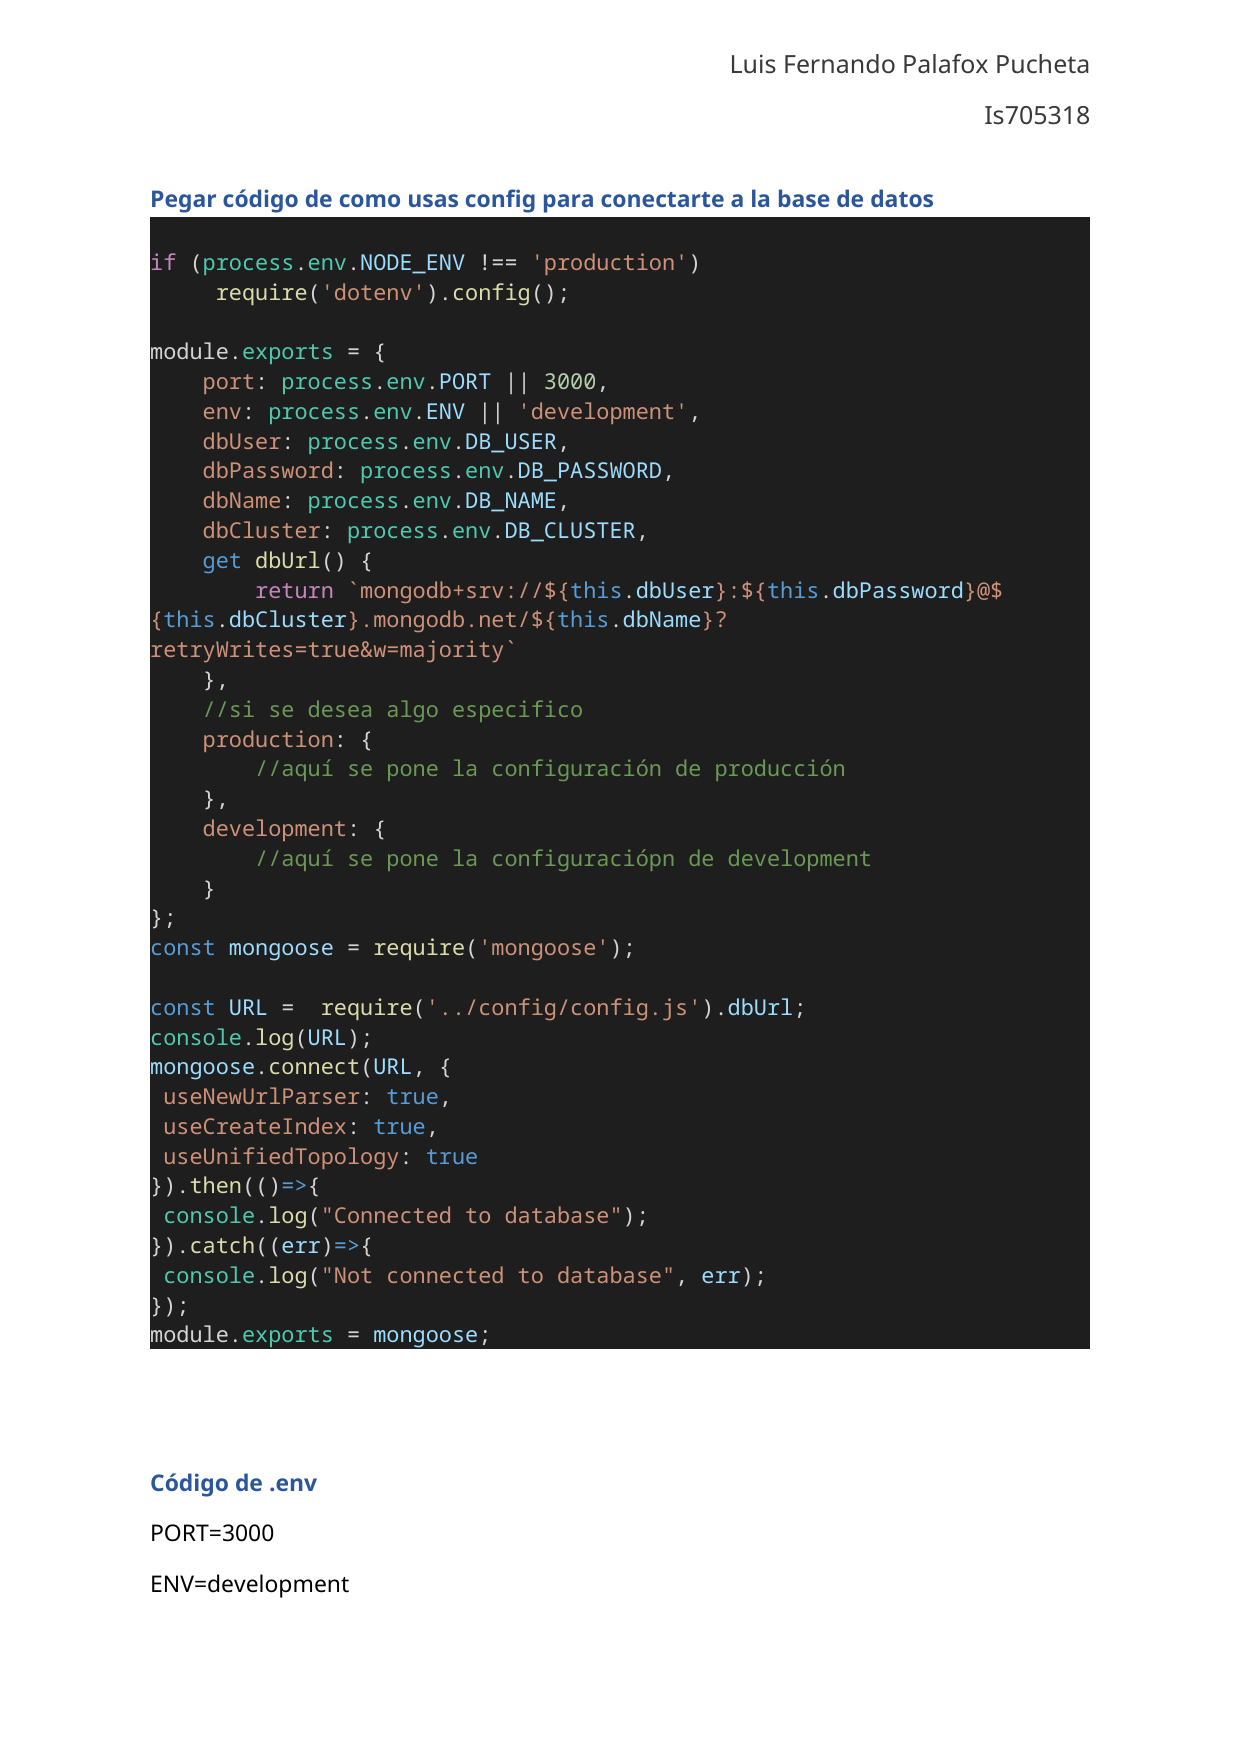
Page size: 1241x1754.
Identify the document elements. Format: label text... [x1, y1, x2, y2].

text dbCluster: process.env.DB_CLUSTER, [150, 515, 1090, 545]
text //si se desea algo especifico [150, 694, 1090, 723]
text development: { [150, 813, 1090, 843]
text //aquí se pone la configuración de producción [150, 753, 1090, 783]
text Código de .env [150, 1467, 1090, 1498]
text //aquí se pone la configuraciópn de development [150, 843, 1090, 872]
text const mongoose = require('mongoose'); [150, 932, 1090, 962]
text if (process.env.NODE_ENV !== 'production') [150, 247, 1090, 277]
text require('dotenv').config(); [150, 277, 1090, 306]
text mongoose.connect(URL, { [150, 1051, 1090, 1081]
text useCreateIndex: true, [150, 1111, 1090, 1141]
text const URL = require('../config/config.js').dbUrl; [150, 992, 1090, 1021]
text console.log(URL); [150, 1021, 1090, 1051]
text ENV=development [150, 1567, 1090, 1599]
text }; [150, 902, 1090, 932]
text return `mongodb+srv://${this.dbUser}:${this.dbPassword}@${this.dbCluster}.mongodb.net/${this.dbName}?retryWrites=true&w=majority` [150, 574, 1090, 664]
text }).then(()=>{ [150, 1170, 1090, 1200]
text dbPassword: process.env.DB_PASSWORD, [150, 455, 1090, 485]
text production: { [150, 723, 1090, 753]
text module.exports = mongoose; [150, 1319, 1090, 1349]
text PORT=3000 [150, 1517, 1090, 1548]
text Pegar código de como usas config para conectarte a la base de datos [150, 183, 1090, 214]
text port: process.env.PORT || 3000, [150, 366, 1090, 396]
text get dbUrl() { [150, 545, 1090, 574]
text module.exports = { [150, 336, 1090, 366]
text }); [150, 1289, 1090, 1319]
text useNewUrlParser: true, [150, 1081, 1090, 1111]
text }, [150, 664, 1090, 694]
text dbName: process.env.DB_NAME, [150, 485, 1090, 515]
text }).catch((err)=>{ [150, 1230, 1090, 1260]
text useUnifiedTopology: true [150, 1141, 1090, 1170]
text console.log("Connected to database"); [150, 1200, 1090, 1230]
text console.log("Not connected to database", err); [150, 1260, 1090, 1289]
text }, [150, 783, 1090, 813]
text env: process.env.ENV || 'development', [150, 396, 1090, 426]
text dbUser: process.env.DB_USER, [150, 426, 1090, 455]
text } [150, 872, 1090, 902]
